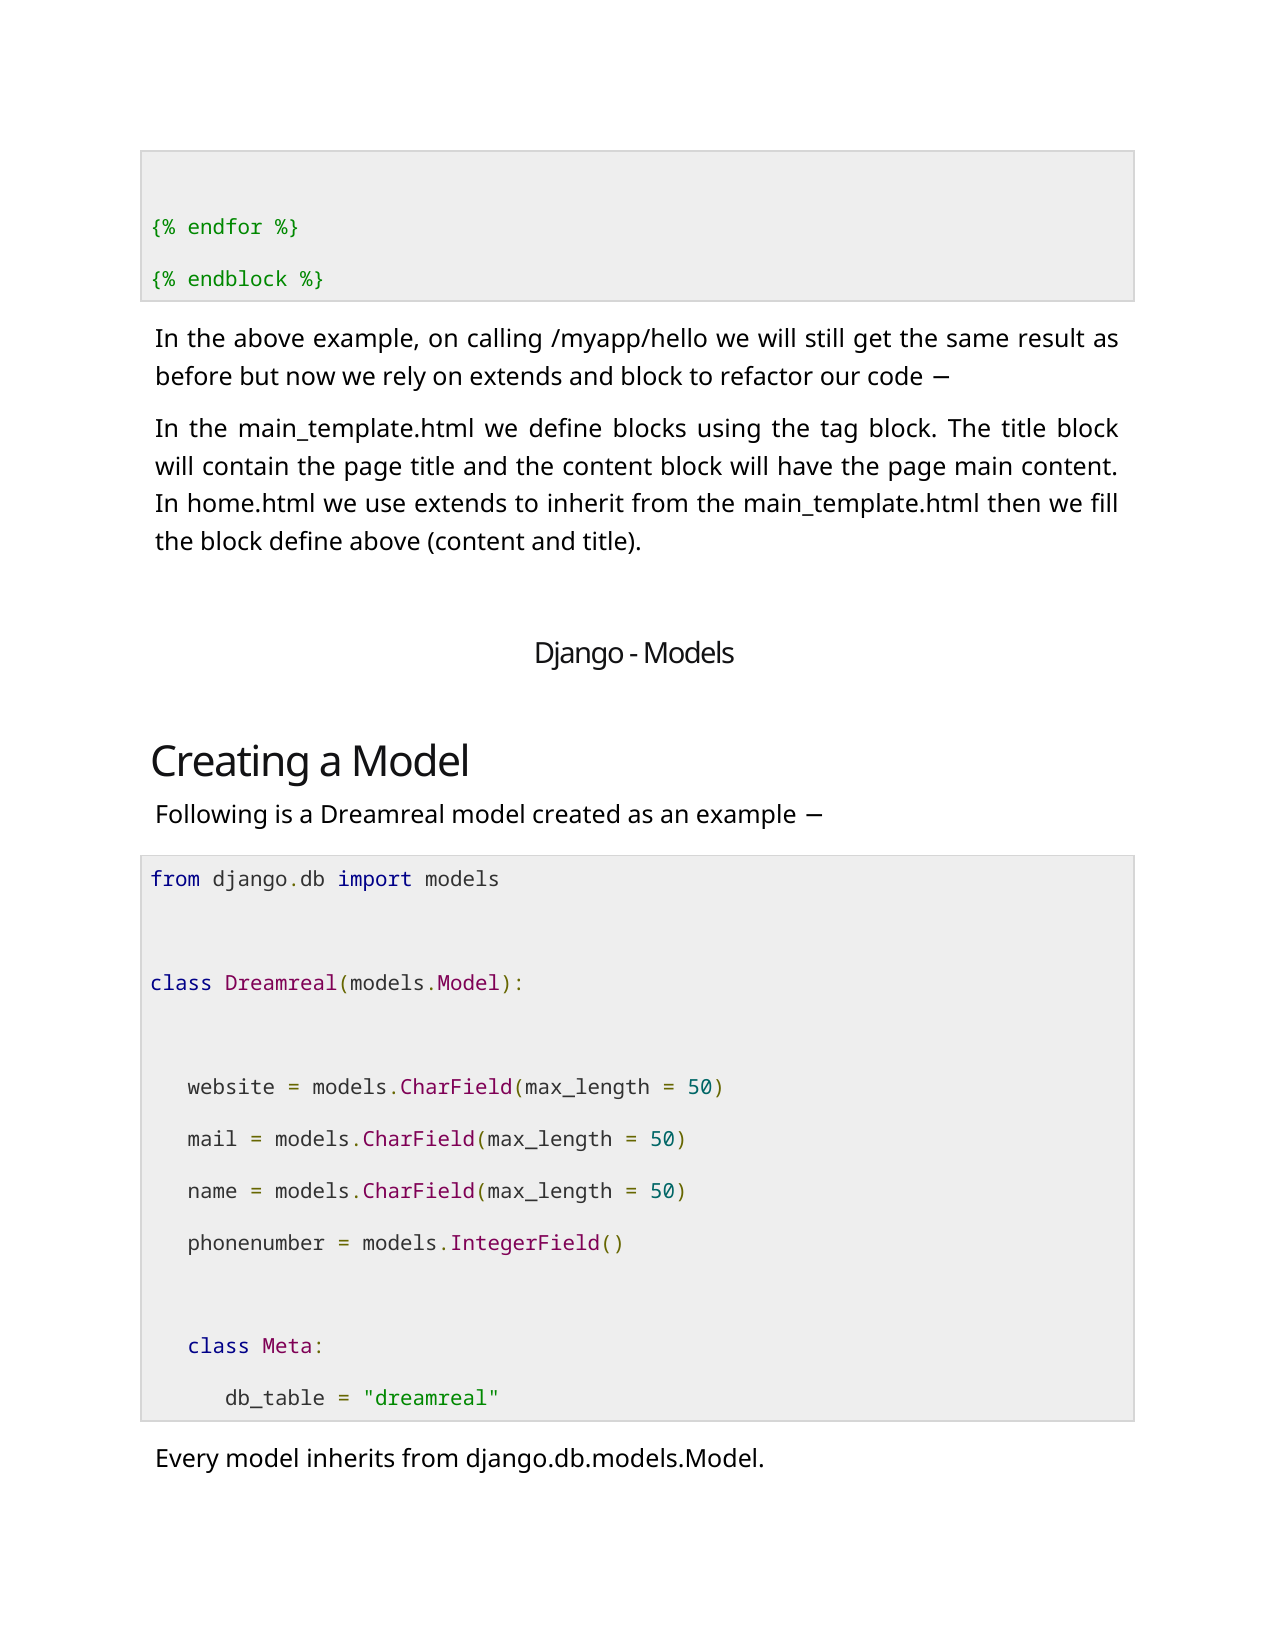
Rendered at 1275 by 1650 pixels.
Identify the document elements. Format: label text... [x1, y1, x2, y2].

text db_table = "dreamreal" [142, 1373, 1133, 1420]
text {% endblock %} [142, 254, 1133, 300]
subtitle Django - Models [150, 626, 1120, 672]
text Following is a Dreamreal model created as an example − [155, 794, 1120, 831]
text class Meta: [142, 1322, 1133, 1360]
text mail = models.CharField(max_length = 50) [142, 1114, 1133, 1152]
text class Dreamreal(models.Model): [142, 958, 1133, 997]
text from django.db import models [142, 856, 1133, 893]
text website = models.CharField(max_length = 50) [142, 1062, 1133, 1101]
text phonenumber = models.IntegerField() [142, 1218, 1133, 1256]
text In the above example, on calling /myapp/hello we will still get the same result as before but now we rely on extends and block to refactor our code − [155, 318, 1120, 393]
text In the main_template.html we define blocks using the tag block. The title block will contain the page title and the content block will have the page main content. In home.html we use extends to inherit from the main_template.html then we fill the block define above (content and title). [155, 408, 1120, 558]
subtitle Creating a Model [150, 731, 1120, 789]
text name = models.CharField(max_length = 50) [142, 1166, 1133, 1204]
text {% endfor %} [142, 202, 1133, 240]
text Every model inherits from django.db.models.Model. [155, 1437, 1120, 1475]
